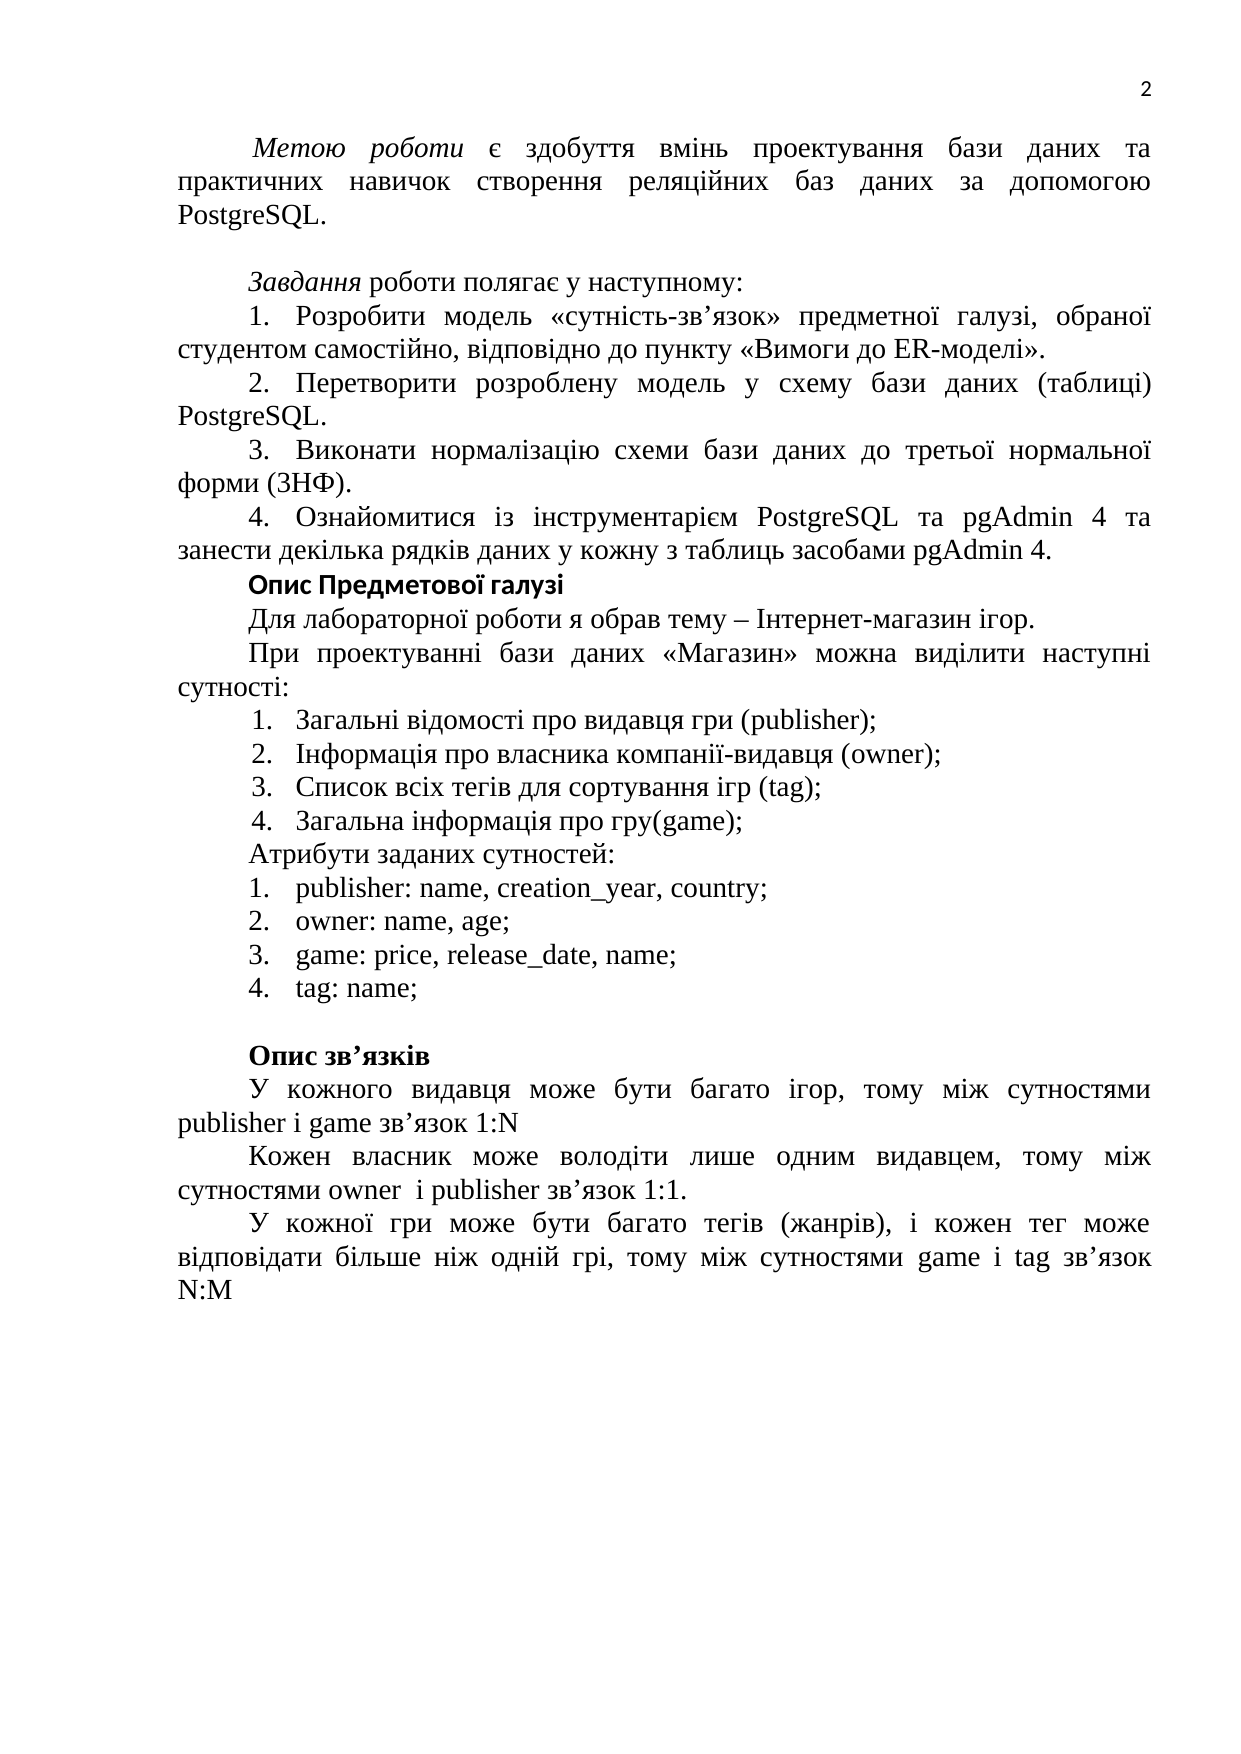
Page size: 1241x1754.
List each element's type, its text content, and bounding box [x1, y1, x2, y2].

list Виконати нормалізацію схеми бази даних до третьої нормальної форми (3НФ). [177, 432, 1152, 499]
text Кожен власник може володіти лише одним видавцем, тому між сутностями owner і publisher зв’язок 1:1. [177, 1138, 1152, 1205]
list owner: name, age; [177, 903, 1152, 937]
list Розробити модель «сутність-зв’язок» предметної галузі, обраної студентом самостійно, відповідно до пункту «Вимоги до ER-моделі». [177, 298, 1152, 365]
text При проектуванні бази даних «Магазин» можна виділити наступні сутності: [177, 635, 1152, 702]
text Для лабораторної роботи я обрав тему – Інтернет-магазин ігор. [177, 602, 1152, 635]
list Інформація про власника компанії-видавця (owner); [177, 736, 1152, 769]
list Перетворити розроблену модель у схему бази даних (таблиці) PostgreSQL. [177, 365, 1152, 432]
list game: price, release_date, name; [177, 937, 1152, 971]
text У кожної гри може бути багато тегів (жанрів), і кожен тег може відповідати більше ніж одній грі, тому між сутностями game і tag зв’язок N:M [177, 1205, 1152, 1306]
text Опис зв’язків [177, 1038, 1152, 1071]
list Загальні відомості про видавця гри (publisher); [177, 702, 1152, 736]
list publisher: name, creation_year, country; [177, 870, 1152, 903]
list Список всіх тегів для сортування ігр (tag); [177, 769, 1152, 803]
list Ознайомитися із інструментарієм PostgreSQL та pgAdmin 4 та занести декілька рядків даних у кожну з таблиць засобами pgAdmin 4. [177, 499, 1152, 566]
list tag: name; [177, 971, 1152, 1004]
text Метою роботи є здобуття вмінь проектування бази даних та практичних навичок створення реляційних баз даних за допомогою PostgreSQL. [177, 130, 1152, 231]
text Опис Предметової галузі [177, 566, 1152, 602]
text Завдання роботи полягає у наступному: [177, 264, 1152, 298]
text Атрибути заданих сутностей: [177, 836, 1152, 870]
text У кожного видавця може бути багато ігор, тому між сутностями publisher і game зв’язок 1:N [177, 1071, 1152, 1138]
list Загальна інформація про гру(game); [177, 803, 1152, 836]
